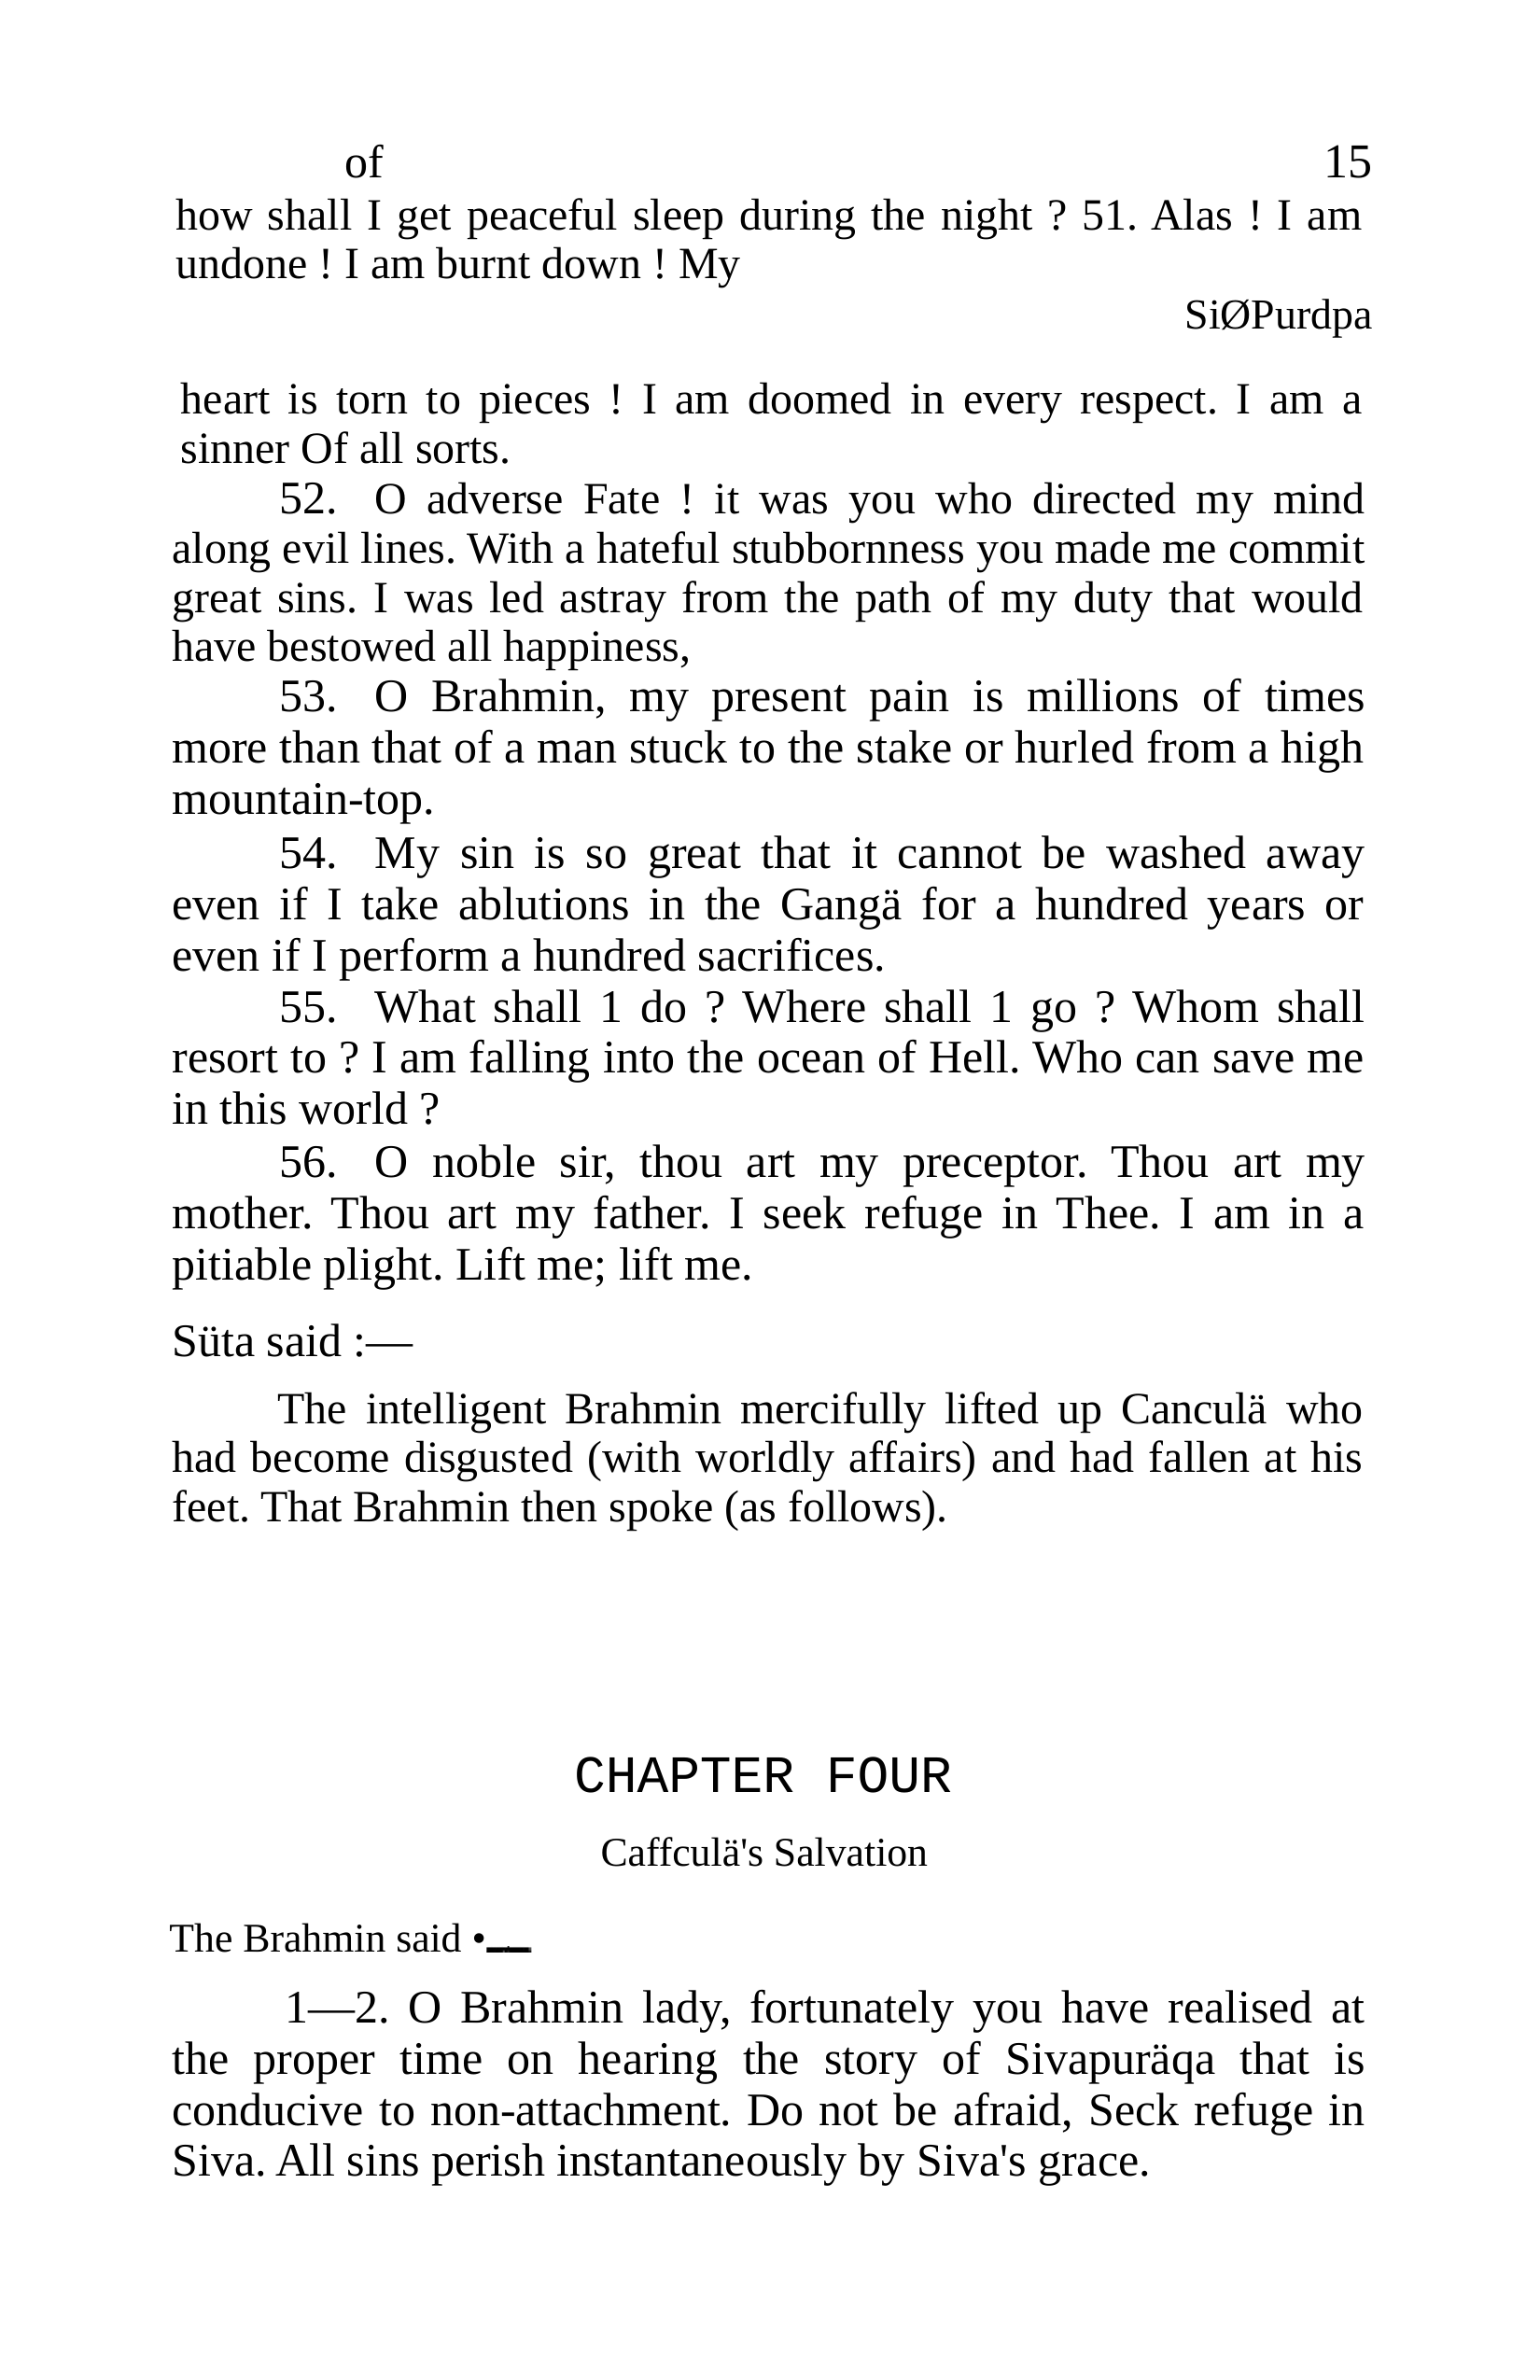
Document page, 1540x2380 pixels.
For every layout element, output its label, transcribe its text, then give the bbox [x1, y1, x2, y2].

text 1—2. O Brahmin lady, fortunately you have realised at the proper time on hearing the story of Sivapuräqa that is conducive to non-attachment. Do not be afraid, Seck refuge in Siva. All sins perish instantaneously by Siva's grace. [172, 1982, 1366, 2186]
text SiØPurdpa [165, 288, 1372, 338]
text The Brahmin said • [169, 1914, 1372, 1961]
list O adverse Fate ! it was you who directed my mind along evil lines. With a hateful stubbornness you made me commit great sins. I was led astray from the path of my duty that would have bestowed all happiness, [172, 473, 1366, 671]
subtitle CHAPTER FOUR [225, 1748, 1301, 1808]
text heart is torn to pieces ! I am doomed in every respect. I am a sinner Of all sorts. [181, 375, 1365, 472]
list My sin is so great that it cannot be washed away even if I take ablutions in the Gangä for a hundred years or even if I perform a hundred sacrifices. [172, 828, 1366, 981]
text The intelligent Brahmin mercifully lifted up Canculä who had become disgusted (with worldly affairs) and had fallen at his feet. That Brahmin then spoke (as follows). [172, 1384, 1365, 1532]
list O noble sir, thou art my preceptor. Thou art my mother. Thou art my father. I seek refuge in Thee. I am in a pitiable plight. Lift me; lift me. [172, 1137, 1366, 1290]
list What shall 1 do ? Where shall 1 go ? Whom shall resort to ? I am falling into the ocean of Hell. Who can save me in this world ? [172, 981, 1366, 1134]
picture [486, 1946, 532, 1953]
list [175, 190, 1365, 288]
text Caffculä's Salvation [212, 1827, 1317, 1875]
text Süta said :— [172, 1315, 1366, 1366]
list O Brahmin, my present pain is millions of times more than that of a man stuck to the stake or hurled from a high mountain-top. [172, 671, 1366, 824]
